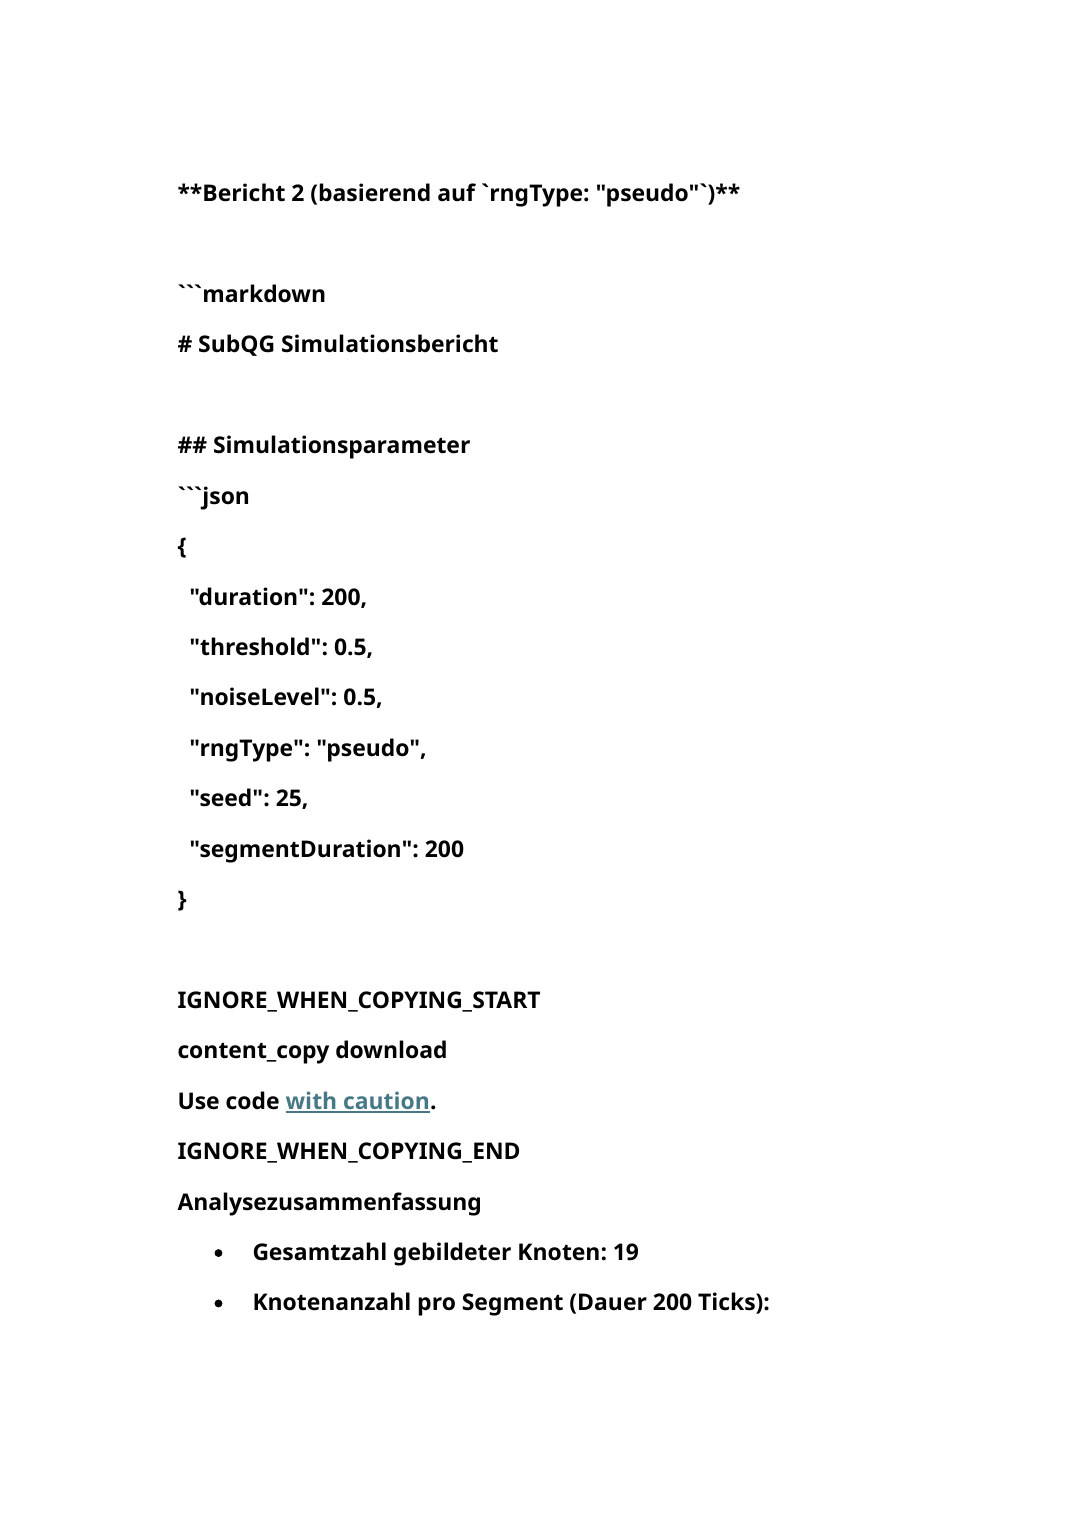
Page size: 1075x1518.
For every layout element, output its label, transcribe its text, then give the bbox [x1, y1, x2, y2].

text # SubQG Simulationsbericht [177, 328, 898, 360]
text "segmentDuration": 200 [177, 833, 898, 864]
text Analysezusammenfassung [177, 1186, 898, 1217]
text content_copy download [177, 1034, 898, 1066]
text IGNORE_WHEN_COPYING_END [177, 1135, 898, 1166]
text ## Simulationsparameter [177, 429, 898, 461]
text "seed": 25, [177, 782, 898, 813]
text Use code with caution. [177, 1085, 898, 1116]
text ```json [177, 480, 898, 511]
text IGNORE_WHEN_COPYING_START [177, 984, 898, 1015]
text **Bericht 2 (basierend auf `rngType: "pseudo"`)** [177, 177, 898, 208]
list Knotenanzahl pro Segment (Dauer 200 Ticks): [215, 1286, 898, 1318]
list Gesamtzahl gebildeter Knoten: 19 [215, 1236, 898, 1267]
text } [177, 883, 898, 914]
text "noiseLevel": 0.5, [177, 681, 898, 713]
text ```markdown [177, 278, 898, 309]
text "duration": 200, [177, 581, 898, 612]
text { [177, 530, 898, 561]
text "rngType": "pseudo", [177, 732, 898, 763]
text "threshold": 0.5, [177, 631, 898, 662]
